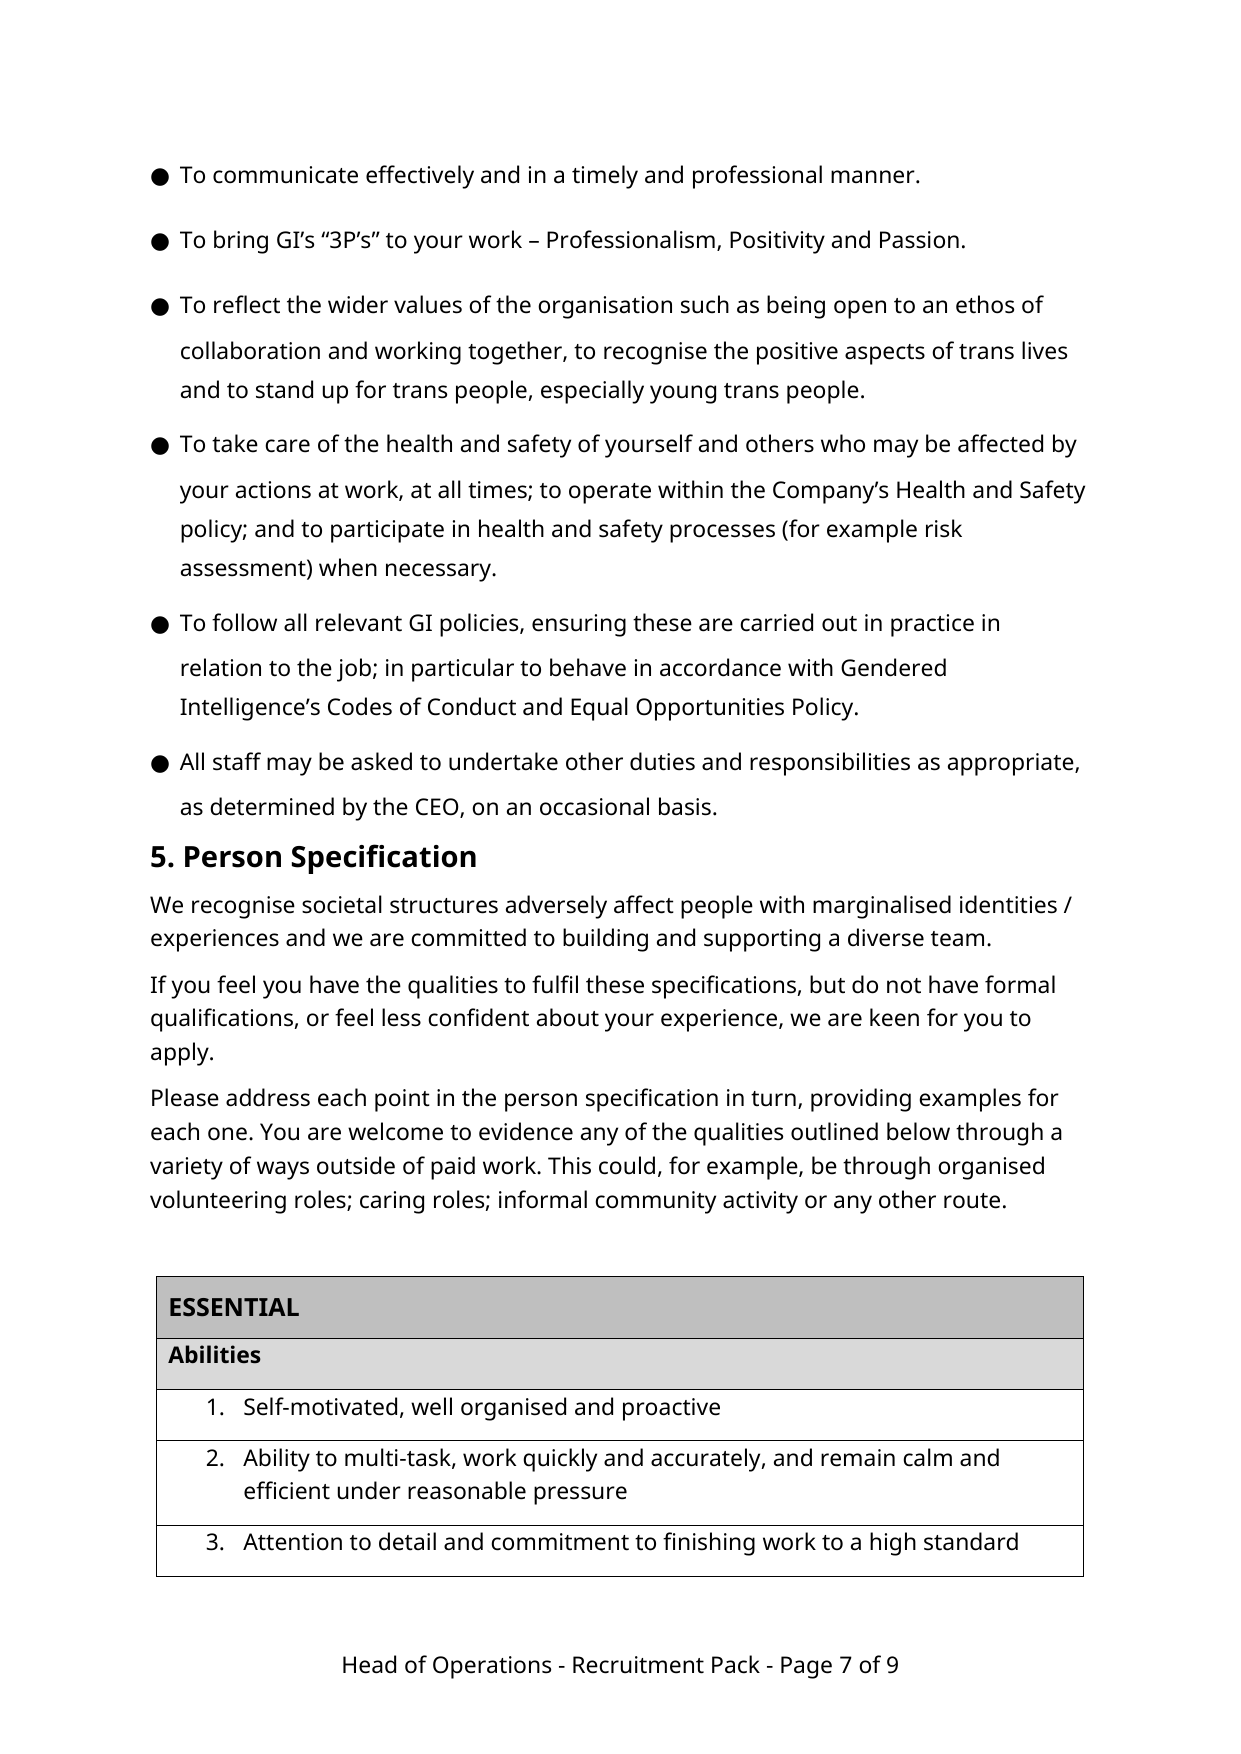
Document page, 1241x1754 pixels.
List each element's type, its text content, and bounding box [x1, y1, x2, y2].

list To follow all relevant GI policies, ensuring these are carried out in practice in relation to the job; in particular to behave in accordance with Gendered Intelligence’s Codes of Conduct and Equal Opportunities Policy. [150, 597, 1090, 722]
list All staff may be asked to undertake other duties and responsibilities as appropriate, as determined by the CEO, on an occasional basis. [150, 736, 1090, 822]
list To communicate effectively and in a timely and professional manner. [150, 150, 1090, 197]
table_cell Attention to detail and commitment to finishing work to a high standard [157, 1526, 1083, 1576]
text We recognise societal structures adversely affect people with marginalised identities / experiences and we are committed to building and supporting a diverse team. [150, 889, 1090, 954]
subtitle 5. Person Specification [150, 836, 1090, 876]
list To take care of the health and safety of yourself and others who may be affected by your actions at work, at all times; to operate within the Company’s Health and Safety policy; and to participate in health and safety processes (for example risk assessment) when necessary. [150, 419, 1090, 583]
text If you feel you have the qualities to fulfil these specifications, but do not have formal qualifications, or feel less confident about your experience, we are keen for you to apply. [150, 969, 1090, 1067]
table_cell Self-motivated, well organised and proactive [157, 1390, 1083, 1440]
table_cell Ability to multi-task, work quickly and accurately, and remain calm and efficient under reasonable pressure [157, 1441, 1083, 1525]
list To reflect the wider values of the organisation such as being open to an ethos of collaboration and working together, to recognise the positive aspects of trans lives and to stand up for trans people, especially young trans people. [150, 280, 1090, 405]
list To bring GI’s “3P’s” to your work – Professionalism, Positivity and Passion. [150, 215, 1090, 262]
table_cell Abilities [157, 1339, 1083, 1389]
table_header ESSENTIAL [157, 1277, 1083, 1338]
text Please address each point in the person specification in turn, providing examples for each one. You are welcome to evidence any of the qualities outlined below through a variety of ways outside of paid work. This could, for example, be through organised volunteering roles; caring roles; informal community activity or any other route. [150, 1082, 1090, 1215]
